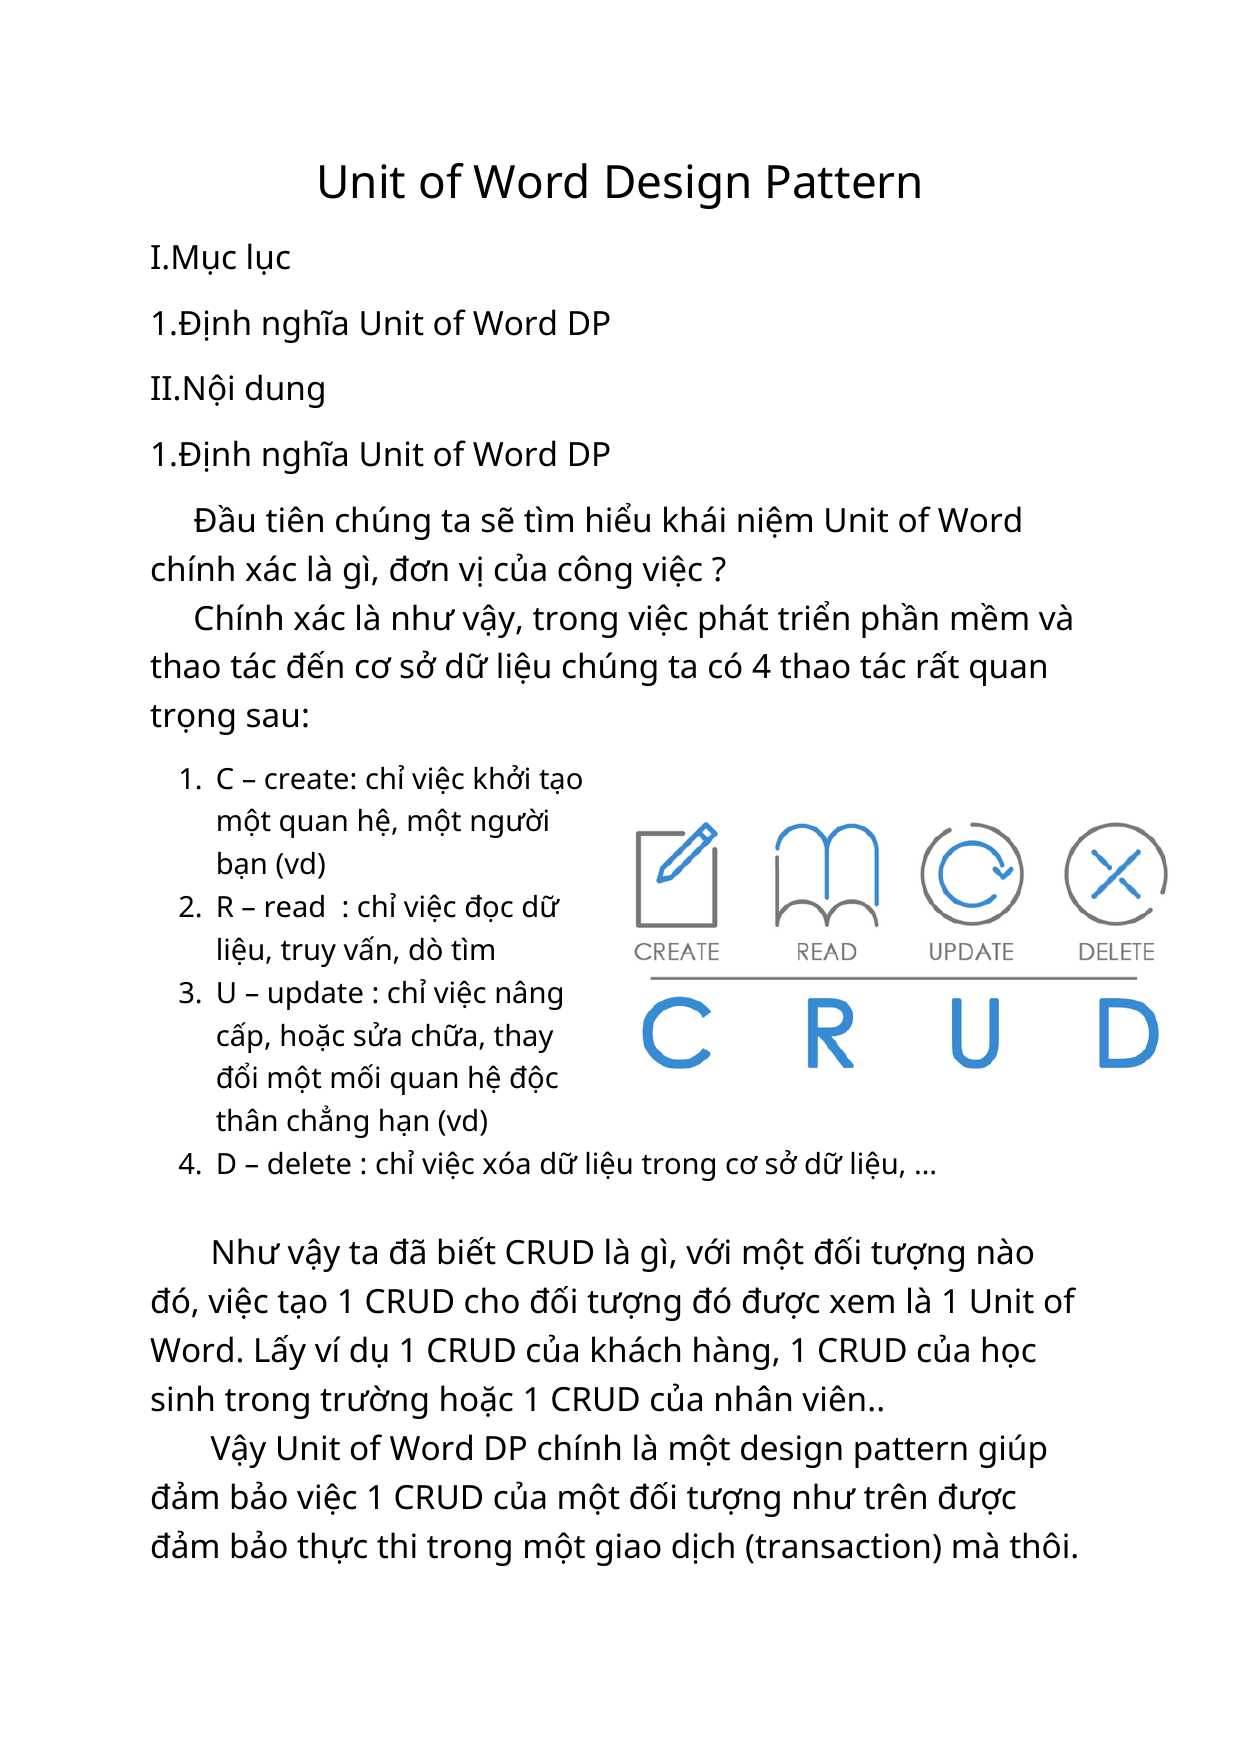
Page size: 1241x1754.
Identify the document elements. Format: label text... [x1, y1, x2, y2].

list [150, 1425, 1090, 1568]
list R – read : chỉ việc đọc dữ liệu, truy vấn, dò tìm [178, 886, 605, 969]
list Như vậy ta đã biết CRUD là gì, với một đối tượng nào đó, việc tạo 1 CRUD cho đối tượng đó được xem là 1 Unit of Word. Lấy ví dụ 1 CRUD của khách hàng, 1 CRUD của học sinh trong trường hoặc 1 CRUD của nhân viên.. [150, 1229, 1090, 1421]
text 1.Định nghĩa Unit of Word DP [150, 431, 1090, 476]
list C – create: chỉ việc khởi tạo một quan hệ, một người bạn (vd) [178, 758, 1090, 883]
text Đầu tiên chúng ta sẽ tìm hiểu khái niệm Unit of Word chính xác là gì, đơn vị của công việc ? Chính xác là như vậy, trong việc phát triển phần mềm và thao tác đến cơ sở dữ liệu chúng ta có 4 thao tác rất quan trọng sau: [150, 496, 1090, 738]
text Unit of Word Design Pattern [150, 150, 1090, 212]
list U – update : chỉ việc nâng cấp, hoặc sửa chữa, thay đổi một mối quan hệ độc thân chẳng hạn (vd) [178, 972, 1090, 1140]
list D – delete : chỉ việc xóa dữ liệu trong cơ sở dữ liệu, … [178, 1143, 1090, 1183]
text I.Mục lục [150, 234, 1090, 279]
picture [605, 760, 1193, 1127]
text II.Nội dung [150, 365, 1090, 411]
text 1.Định nghĩa Unit of Word DP [150, 299, 1090, 345]
